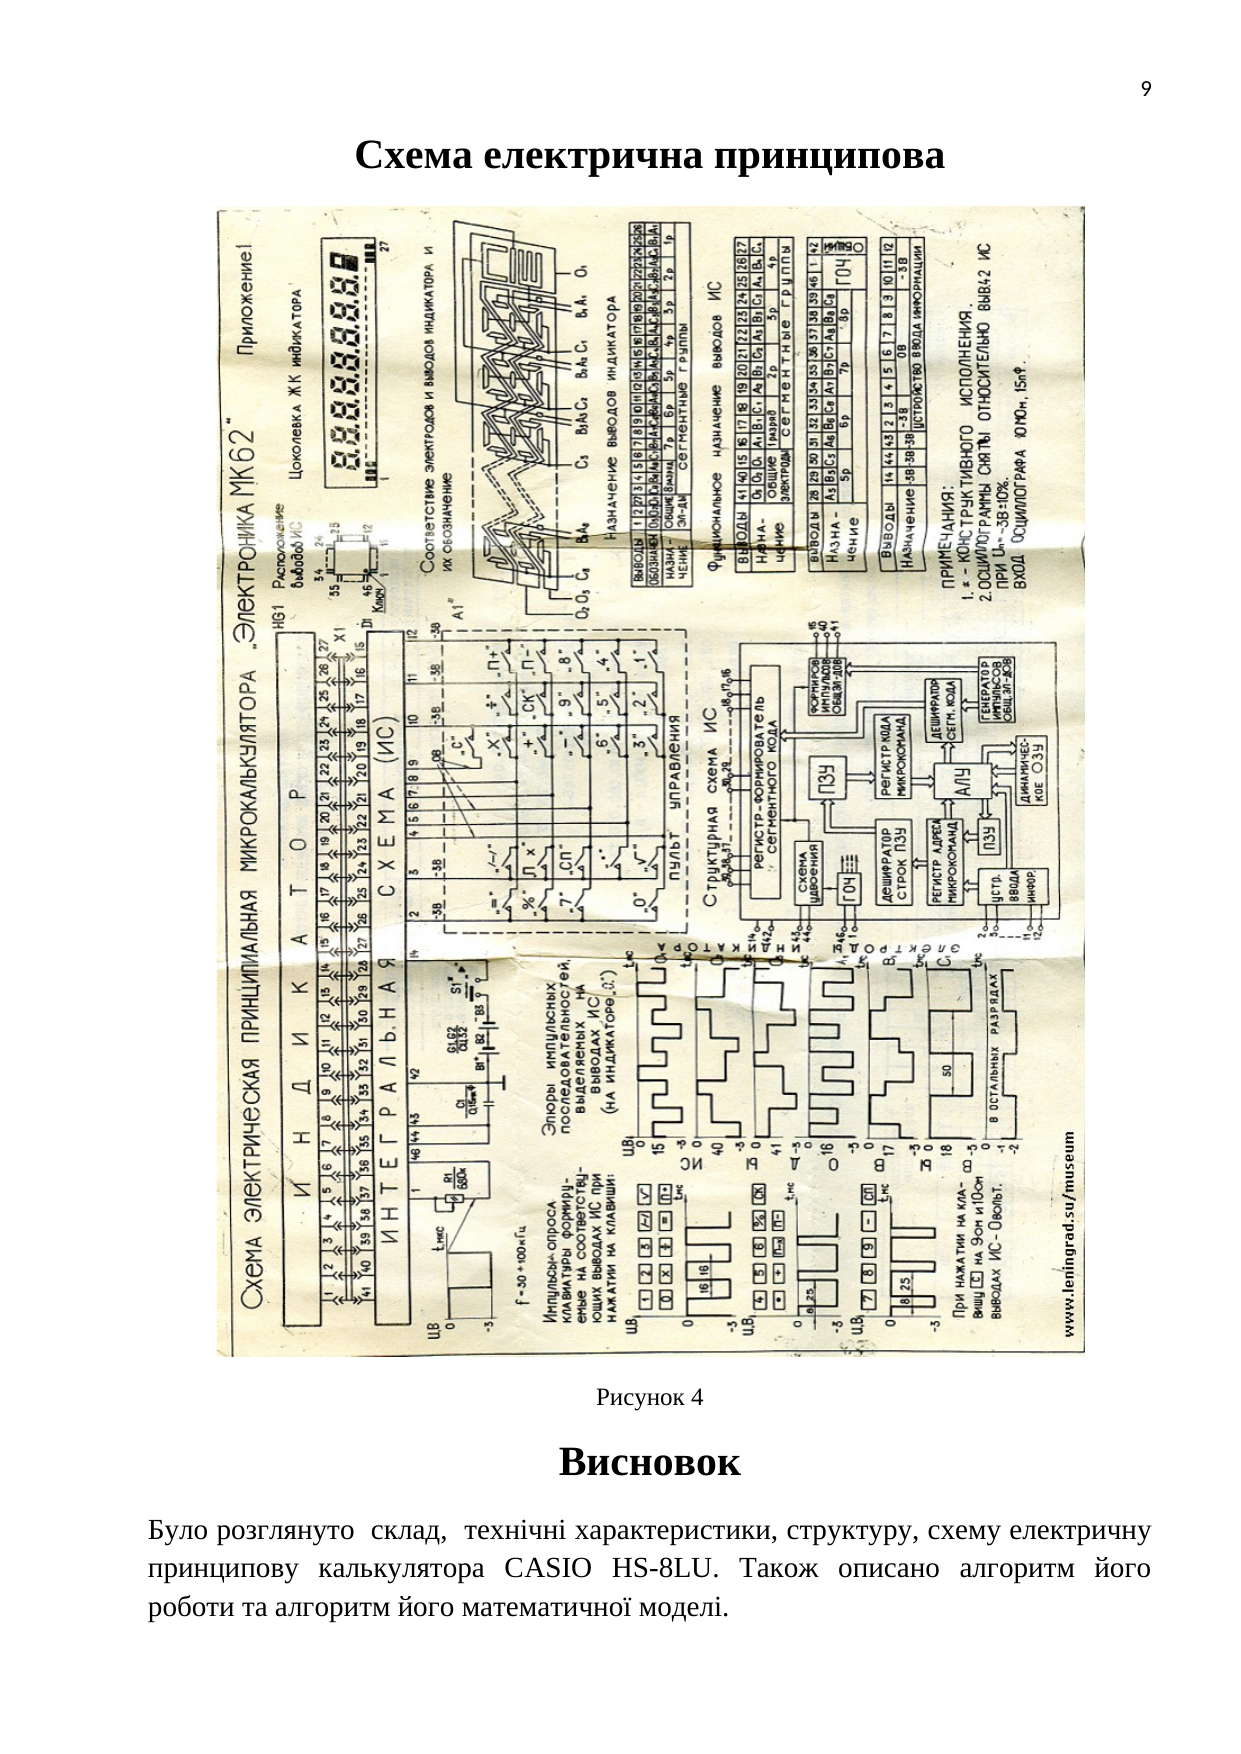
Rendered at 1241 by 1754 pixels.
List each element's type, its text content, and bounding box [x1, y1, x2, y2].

text Схема електрична принципова [148, 130, 1152, 178]
text Висновок [148, 1436, 1152, 1484]
text Було розглянуто склад, технічні характеристики, структуру, схему електричну принципову калькулятора СASIO HS-8LU. Також описано алгоритм його роботи та алгоритм його математичної моделі. [148, 1512, 1152, 1623]
picture [217, 207, 1085, 1356]
text Рисунок 4 [148, 1382, 1152, 1411]
